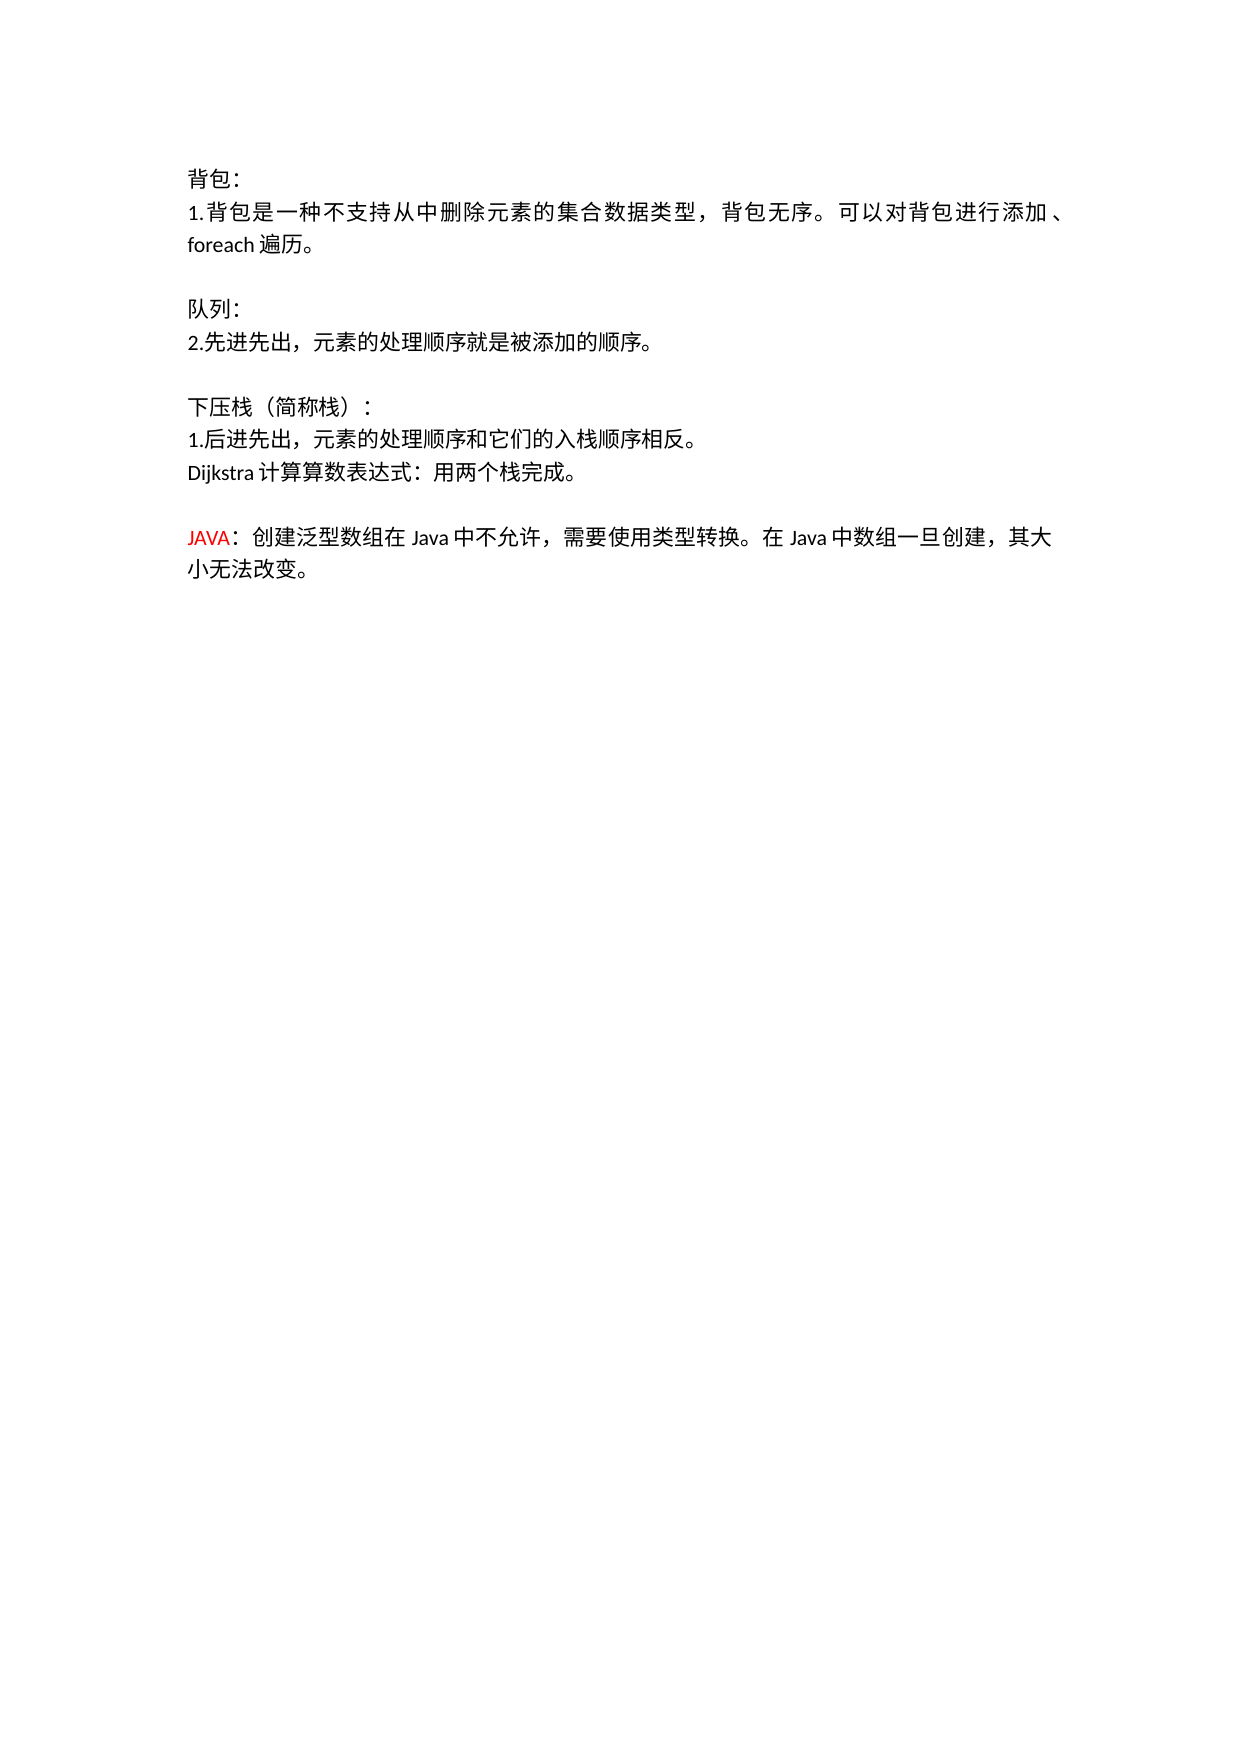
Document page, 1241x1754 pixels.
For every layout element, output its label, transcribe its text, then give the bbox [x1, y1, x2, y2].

text 背包： [187, 162, 1053, 194]
text Dijkstra计算算数表达式：用两个栈完成。 [187, 454, 1053, 487]
text 下压栈（简称栈）： [187, 389, 1053, 422]
text 2.先进先出，元素的处理顺序就是被添加的顺序。 [187, 324, 1053, 357]
text 1.后进先出，元素的处理顺序和它们的入栈顺序相反。 [187, 422, 1053, 454]
text 1.背包是一种不支持从中删除元素的集合数据类型，背包无序。可以对背包进行添加、foreach遍历。 [187, 194, 1053, 259]
text JAVA：创建泛型数组在Java中不允许，需要使用类型转换。在Java中数组一旦创建，其大小无法改变。 [187, 519, 1053, 584]
text 队列： [187, 292, 1053, 324]
